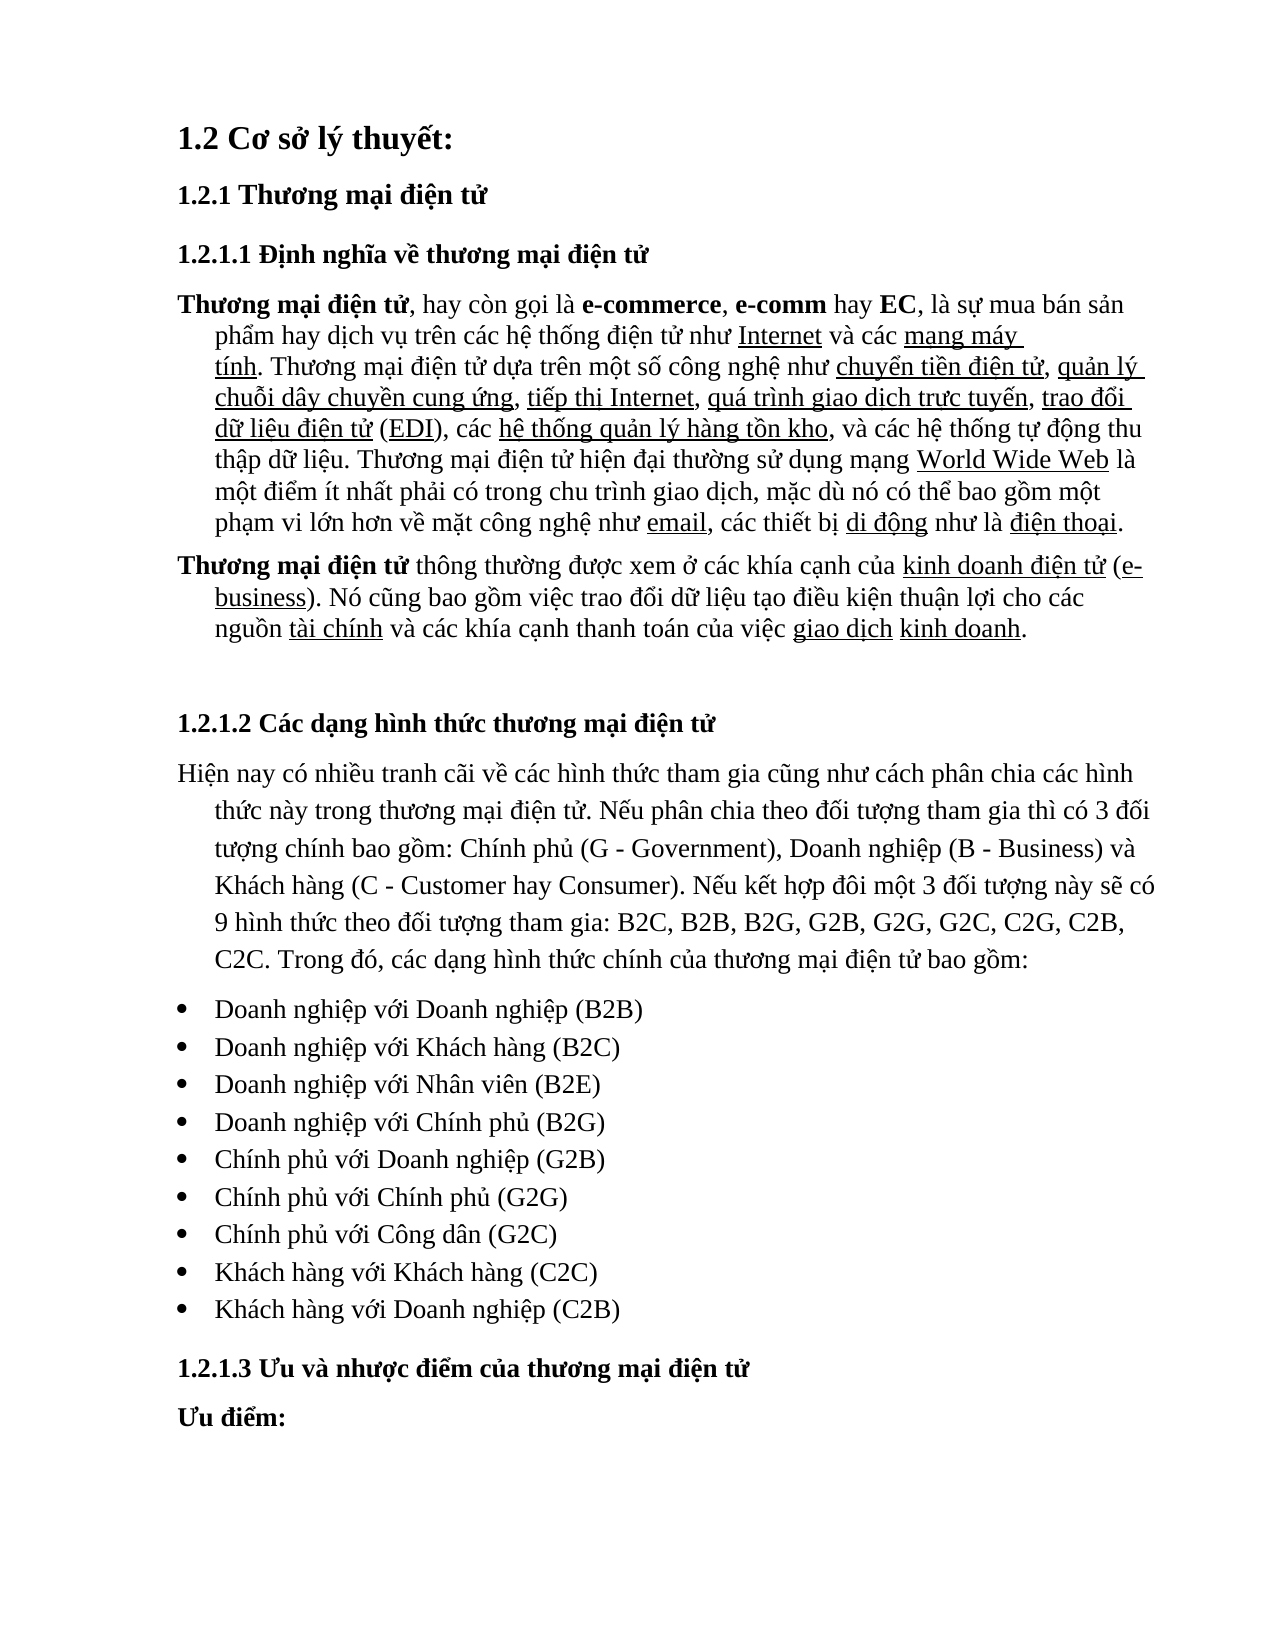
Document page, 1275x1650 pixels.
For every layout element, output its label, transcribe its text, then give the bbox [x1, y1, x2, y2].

text Hiện nay có nhiều tranh cãi về các hình thức tham gia cũng như cách phân chia các hình thức này trong thương mại điện tử. Nếu phân chia theo đối tượng tham gia thì có 3 đối tượng chính bao gồm: Chính phủ (G - Government), Doanh nghiệp (B - Business) và Khách hàng (C - Customer hay Consumer). Nếu kết hợp đôi một 3 đối tượng này sẽ có 9 hình thức theo đối tượng tham gia: B2C, B2B, B2G, G2B, G2G, G2C, C2G, C2B, C2C. Trong đó, các dạng hình thức chính của thương mại điện tử bao gồm: [177, 757, 1156, 975]
subtitle Định nghĩa về thương mại điện tử [177, 238, 1156, 269]
list Doanh nghiệp với Khách hàng (B2C) [177, 1031, 1156, 1062]
list Doanh nghiệp với Nhân viên (B2E) [177, 1068, 1156, 1100]
subtitle Ưu và nhược điểm của thương mại điện tử [177, 1352, 1156, 1383]
text Ưu điểm: [177, 1402, 1156, 1433]
list Chính phủ với Doanh nghiệp (G2B) [177, 1143, 1156, 1175]
subtitle Thương mại điện tử [177, 177, 1156, 211]
list Khách hàng với Khách hàng (C2C) [177, 1256, 1156, 1287]
text Thương mại điện tử thông thường được xem ở các khía cạnh của kinh doanh điện tử (e-business). Nó cũng bao gồm việc trao đổi dữ liệu tạo điều kiện thuận lợi cho các nguồn tài chính và các khía cạnh thanh toán của việc giao dịch kinh doanh. [177, 549, 1156, 643]
list Doanh nghiệp với Chính phủ (B2G) [177, 1106, 1156, 1137]
list Chính phủ với Công dân (G2C) [177, 1218, 1156, 1250]
list Chính phủ với Chính phủ (G2G) [177, 1181, 1156, 1212]
list Khách hàng với Doanh nghiệp (C2B) [177, 1293, 1156, 1325]
subtitle Cơ sở lý thuyết: [177, 118, 1156, 157]
list Doanh nghiệp với Doanh nghiệp (B2B) [177, 993, 1156, 1025]
text Thương mại điện tử, hay còn gọi là e-commerce, e-comm hay EC, là sự mua bán sản phẩm hay dịch vụ trên các hệ thống điện tử như Internet và các mạng máy tính. Thương mại điện tử dựa trên một số công nghệ như chuyển tiền điện tử, quản lý chuỗi dây chuyền cung ứng, tiếp thị Internet, quá trình giao dịch trực tuyến, trao đổi dữ liệu điện tử (EDI), các hệ thống quản lý hàng tồn kho, và các hệ thống tự động thu thập dữ liệu. Thương mại điện tử hiện đại thường sử dụng mạng World Wide Web là một điểm ít nhất phải có trong chu trình giao dịch, mặc dù nó có thể bao gồm một phạm vi lớn hơn về mặt công nghệ như email, các thiết bị di động như là điện thoại. [177, 288, 1156, 537]
subtitle Các dạng hình thức thương mại điện tử [177, 707, 1156, 738]
